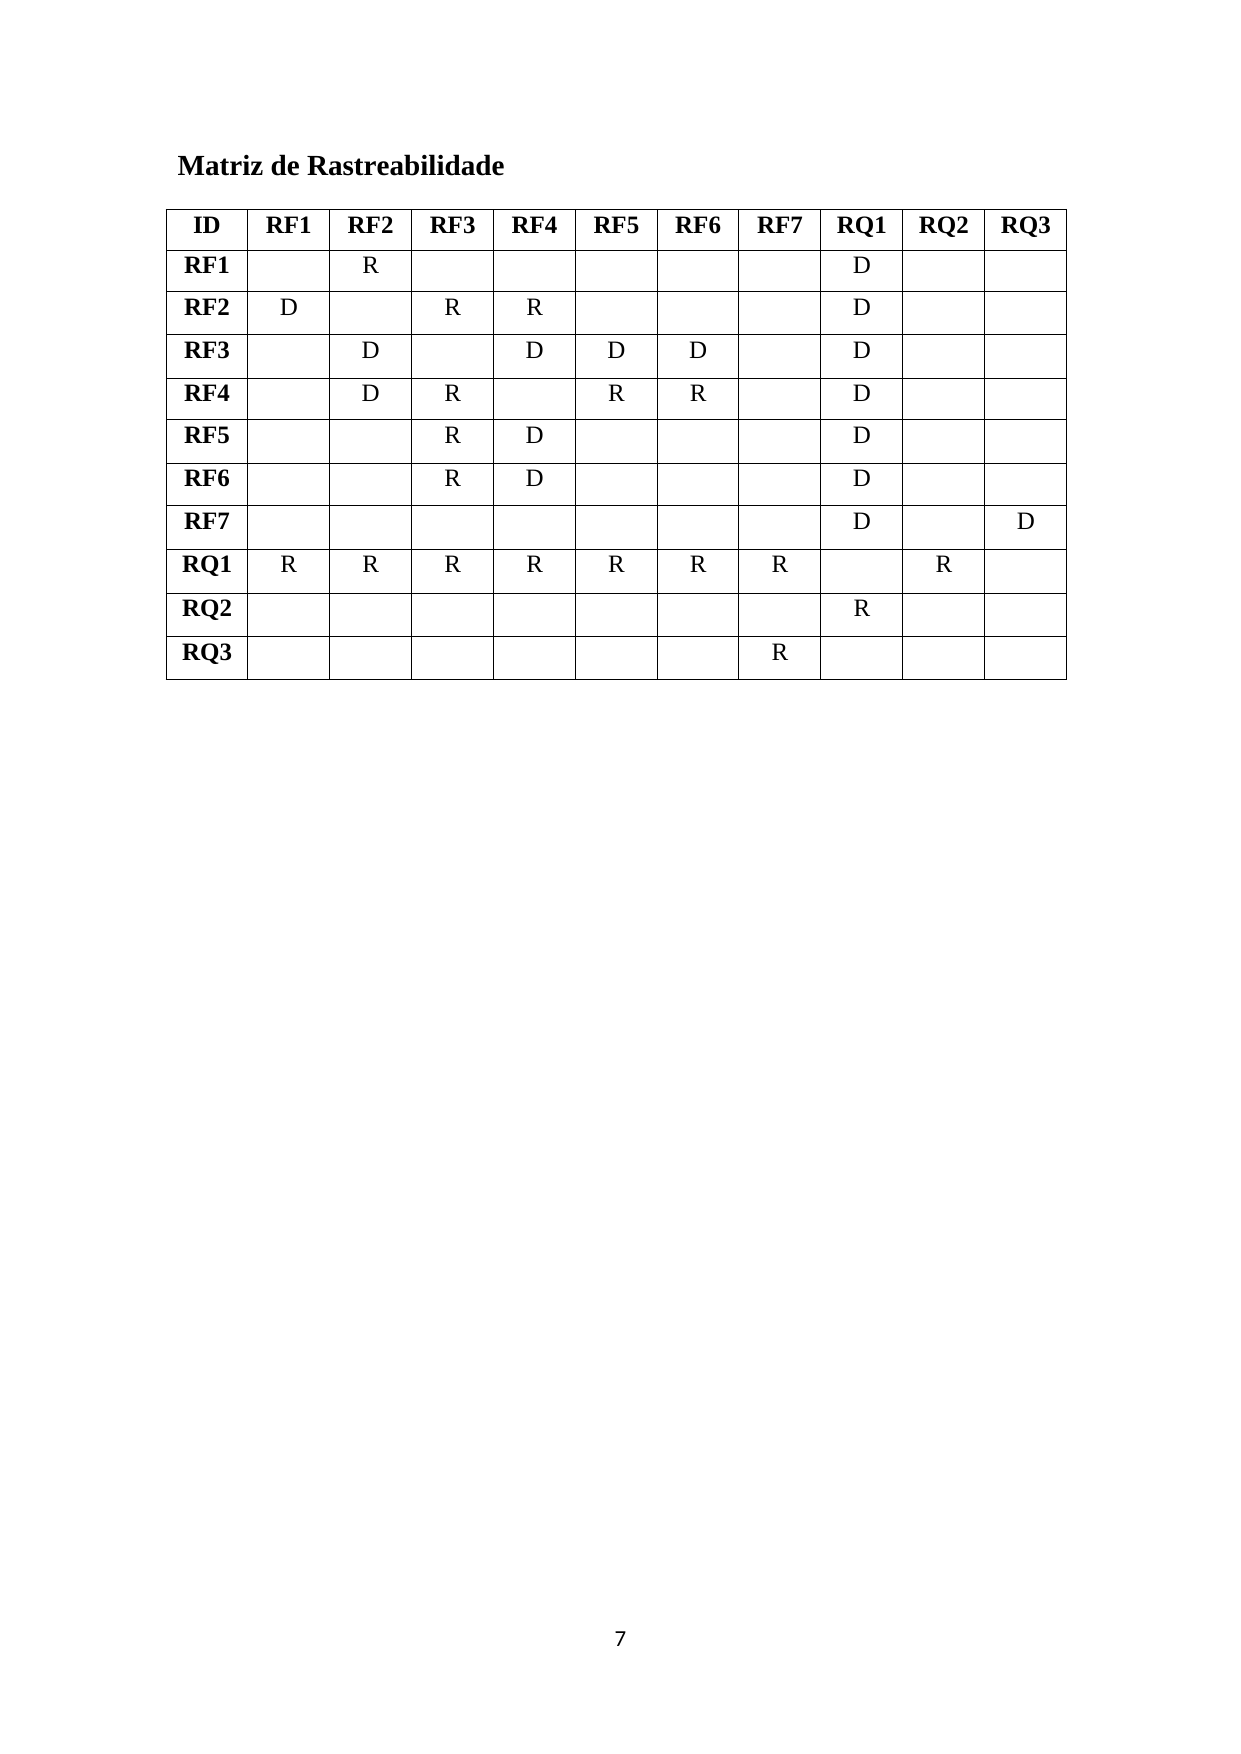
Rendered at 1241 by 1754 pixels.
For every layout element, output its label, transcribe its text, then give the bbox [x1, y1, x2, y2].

subtitle Matriz de Rastreabilidade [177, 148, 1063, 181]
table_cell [985, 379, 1066, 419]
table_cell D [985, 506, 1066, 548]
table_cell RF6 [167, 464, 247, 505]
table_cell [412, 594, 493, 636]
table_cell [248, 506, 329, 548]
table_header RF5 [576, 210, 657, 249]
table_cell [903, 506, 984, 548]
table_cell [576, 251, 657, 291]
table_cell [576, 637, 657, 679]
table_cell R [821, 594, 902, 636]
table_header RQ3 [985, 210, 1066, 249]
table_cell D [330, 379, 411, 419]
table_cell [248, 637, 329, 679]
table_cell R [739, 550, 820, 592]
table_cell R [248, 550, 329, 592]
table_cell [903, 420, 984, 462]
table_cell D [821, 420, 902, 462]
table_cell RQ3 [167, 637, 247, 679]
table_cell [739, 506, 820, 548]
table_cell [739, 420, 820, 462]
table_cell [903, 251, 984, 291]
table_cell R [576, 379, 657, 419]
table_cell R [494, 292, 575, 334]
table_cell D [821, 292, 902, 334]
table_cell RQ2 [167, 594, 247, 636]
table_header RF7 [739, 210, 820, 249]
table_cell [248, 379, 329, 419]
table_cell [821, 637, 902, 679]
table_cell [739, 379, 820, 419]
table_cell D [248, 292, 329, 334]
table_cell R [576, 550, 657, 592]
table_cell R [412, 379, 493, 419]
table_cell D [658, 335, 738, 377]
table_cell R [494, 550, 575, 592]
table_cell [576, 420, 657, 462]
table_cell [330, 292, 411, 334]
table_cell [739, 335, 820, 377]
table_cell [903, 379, 984, 419]
table_cell [985, 550, 1066, 592]
table_cell [739, 251, 820, 291]
table_cell D [821, 251, 902, 291]
table_cell D [576, 335, 657, 377]
table_cell [903, 464, 984, 505]
table_cell [330, 420, 411, 462]
table_header RF6 [658, 210, 738, 249]
table_cell R [739, 637, 820, 679]
table_cell [985, 464, 1066, 505]
table_cell [330, 506, 411, 548]
table_cell [576, 594, 657, 636]
table_cell [248, 464, 329, 505]
table_cell [658, 506, 738, 548]
table_cell [412, 335, 493, 377]
table_cell R [412, 550, 493, 592]
table_header RF3 [412, 210, 493, 249]
table_cell [494, 637, 575, 679]
table_cell [248, 594, 329, 636]
table_cell [330, 594, 411, 636]
table_cell R [412, 464, 493, 505]
table_cell [248, 335, 329, 377]
table_cell [658, 637, 738, 679]
table_cell [494, 251, 575, 291]
table_cell [985, 335, 1066, 377]
table_cell D [494, 335, 575, 377]
table_cell RF7 [167, 506, 247, 548]
table_cell [985, 594, 1066, 636]
table_cell [658, 594, 738, 636]
table_header RF4 [494, 210, 575, 249]
table_cell [985, 420, 1066, 462]
table_header RQ2 [903, 210, 984, 249]
table_cell [412, 251, 493, 291]
table_cell [985, 637, 1066, 679]
table_cell R [412, 292, 493, 334]
table_cell [739, 292, 820, 334]
table_header RQ1 [821, 210, 902, 249]
table_cell RF1 [167, 251, 247, 291]
table_cell D [494, 464, 575, 505]
table_cell [576, 464, 657, 505]
table_cell [739, 464, 820, 505]
table_cell RF3 [167, 335, 247, 377]
table_cell [658, 420, 738, 462]
table_cell [576, 292, 657, 334]
table_cell R [412, 420, 493, 462]
table_cell [903, 292, 984, 334]
table_cell R [330, 251, 411, 291]
table_cell [985, 292, 1066, 334]
table_cell D [330, 335, 411, 377]
table_cell [494, 379, 575, 419]
table_cell [412, 506, 493, 548]
table_cell R [658, 550, 738, 592]
table_cell D [821, 335, 902, 377]
table_cell [248, 251, 329, 291]
table_cell [248, 420, 329, 462]
table_cell [330, 637, 411, 679]
table_cell [985, 251, 1066, 291]
table_cell [330, 464, 411, 505]
table_cell [494, 506, 575, 548]
table_header RF1 [248, 210, 329, 249]
table_cell D [821, 379, 902, 419]
table_cell D [494, 420, 575, 462]
table_cell R [330, 550, 411, 592]
table_cell [494, 594, 575, 636]
table_cell [903, 637, 984, 679]
table_header ID [167, 210, 247, 249]
table_cell RQ1 [167, 550, 247, 592]
table_header RF2 [330, 210, 411, 249]
table_cell [412, 637, 493, 679]
table_cell [658, 464, 738, 505]
table_cell D [821, 464, 902, 505]
table_cell R [903, 550, 984, 592]
table_cell [903, 594, 984, 636]
table_cell [739, 594, 820, 636]
table_cell [658, 292, 738, 334]
table_cell D [821, 506, 902, 548]
table_cell [821, 550, 902, 592]
table_cell RF4 [167, 379, 247, 419]
table_cell RF2 [167, 292, 247, 334]
table_cell [903, 335, 984, 377]
table_cell R [658, 379, 738, 419]
table_cell RF5 [167, 420, 247, 462]
table_cell [658, 251, 738, 291]
table_cell [576, 506, 657, 548]
